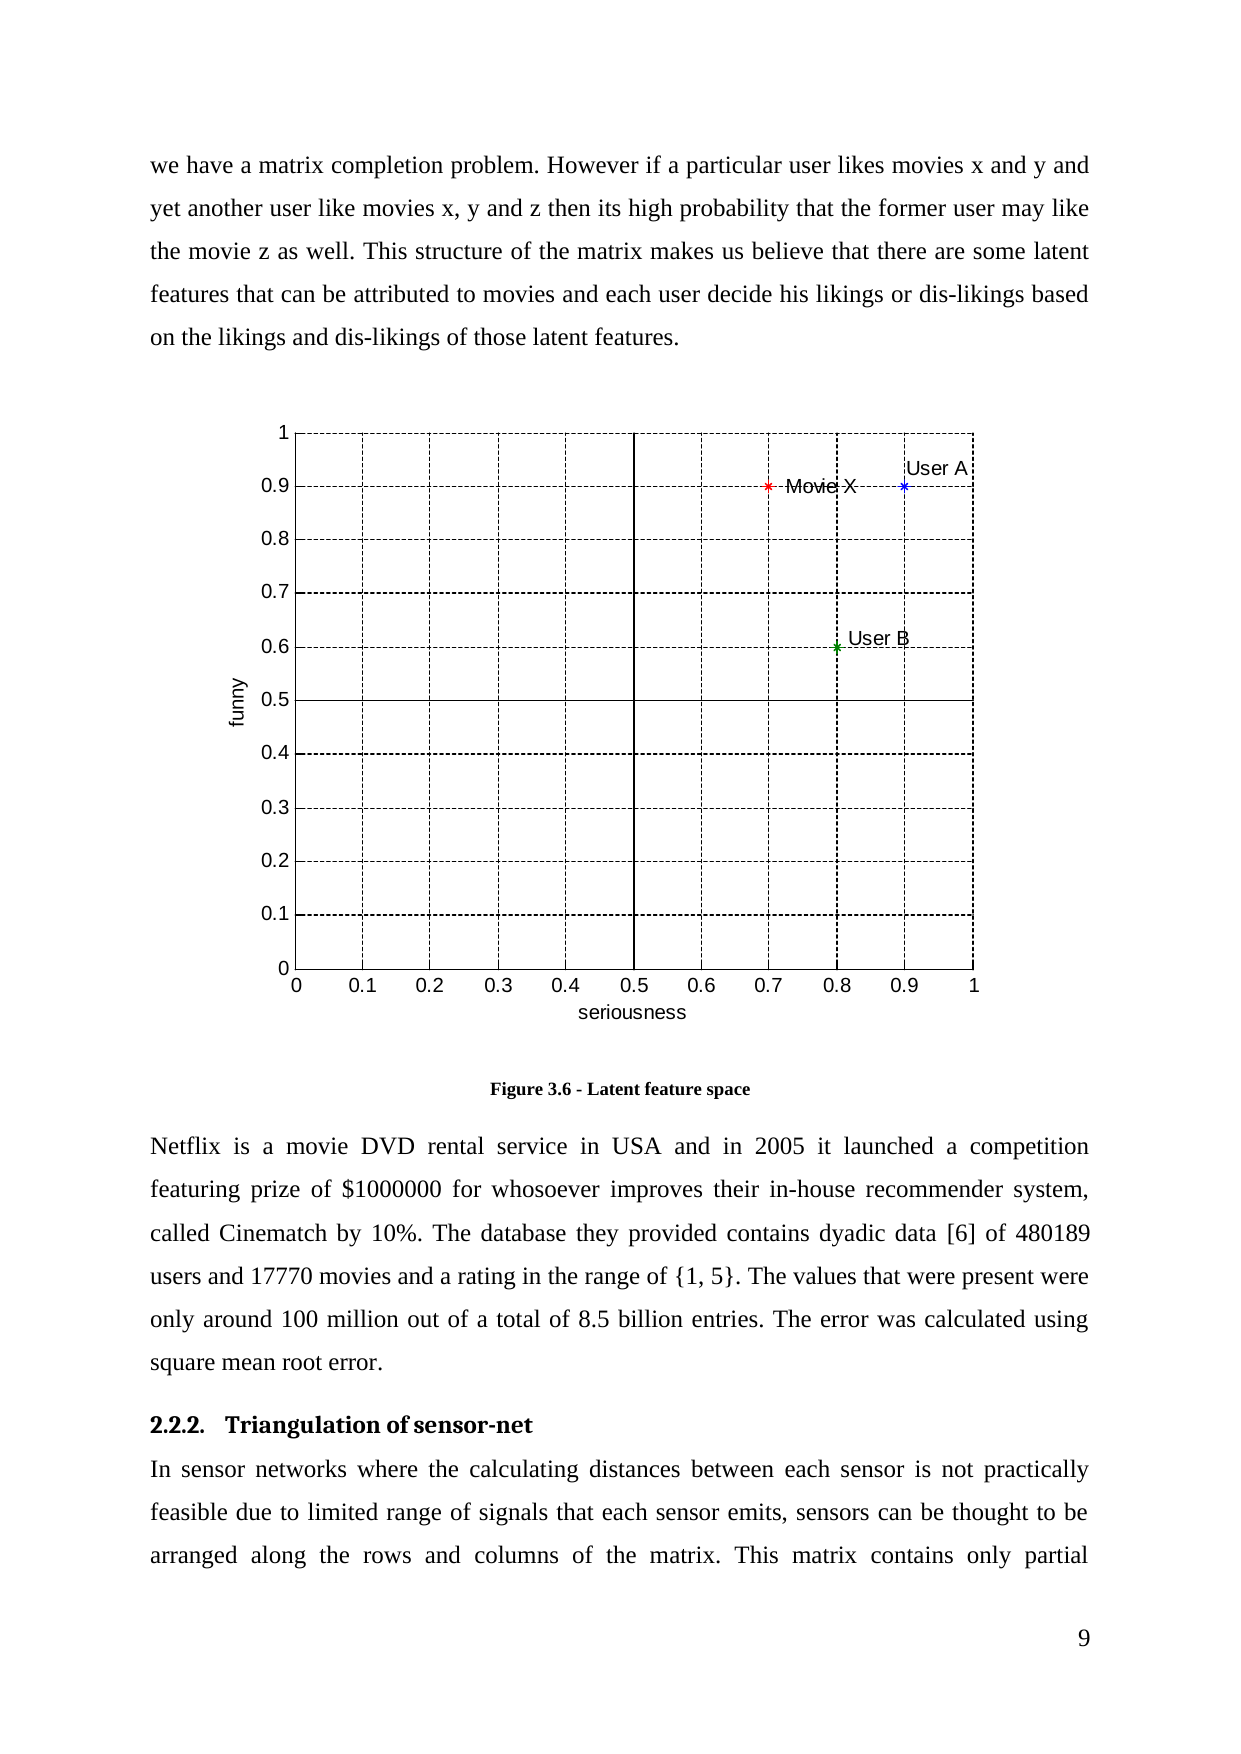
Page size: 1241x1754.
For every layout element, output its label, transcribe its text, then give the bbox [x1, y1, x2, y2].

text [150, 1454, 1090, 1569]
subtitle Triangulation of sensor-net [150, 1411, 1090, 1440]
text Netflix is a movie DVD rental service in USA and in 2005 it launched a competition featuring prize of $1000000 for whosoever improves their in-house recommender system, called Cinematch by 10%. The database they provided contains dyadic data of 480189 users and 17770 movies and a rating in the range of {1, 5}. The values that were present were only around 100 million out of a total of 8.5 billion entries. The error was calculated using square mean root error. [150, 1131, 1090, 1376]
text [150, 150, 1090, 351]
